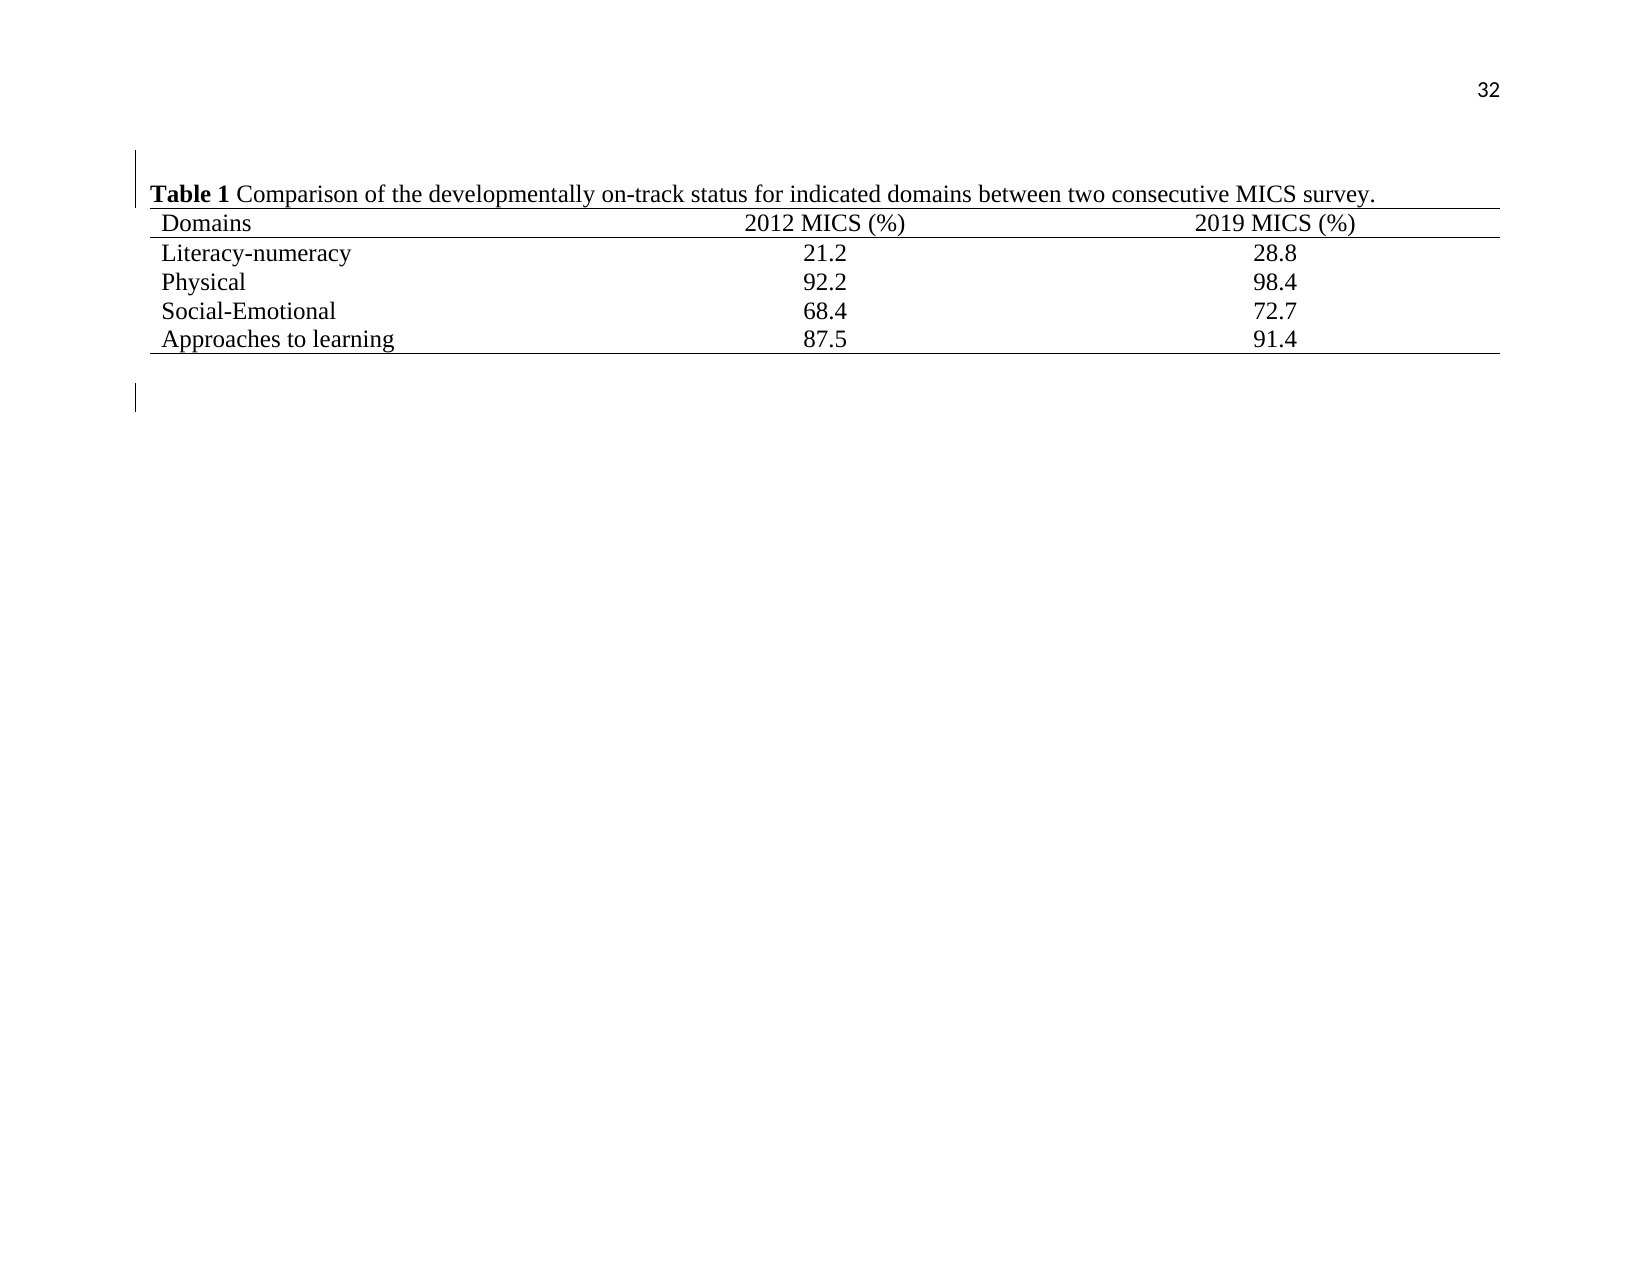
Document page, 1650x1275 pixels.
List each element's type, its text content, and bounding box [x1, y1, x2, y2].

table_cell Literacy-numeracy [150, 238, 600, 267]
table_cell 68.4 [600, 296, 1050, 324]
table_cell 87.5 [600, 325, 1050, 353]
table_cell Social-Emotional [150, 296, 600, 324]
table_header Domains [150, 209, 600, 237]
table_cell 72.7 [1050, 296, 1500, 324]
table_header 2019 MICS (%) [1050, 209, 1500, 237]
table_cell 21.2 [600, 238, 1050, 267]
table_cell Approaches to learning [150, 325, 600, 353]
table_cell 98.4 [1050, 267, 1500, 296]
text Table 1 Comparison of the developmentally on-track status for indicated domains between two consecutive MICS survey. [150, 179, 1500, 207]
table_cell 28.8 [1050, 238, 1500, 267]
table_header 2012 MICS (%) [600, 209, 1050, 237]
table_cell Physical [150, 267, 600, 296]
table_cell 92.2 [600, 267, 1050, 296]
table_cell 91.4 [1050, 325, 1500, 353]
